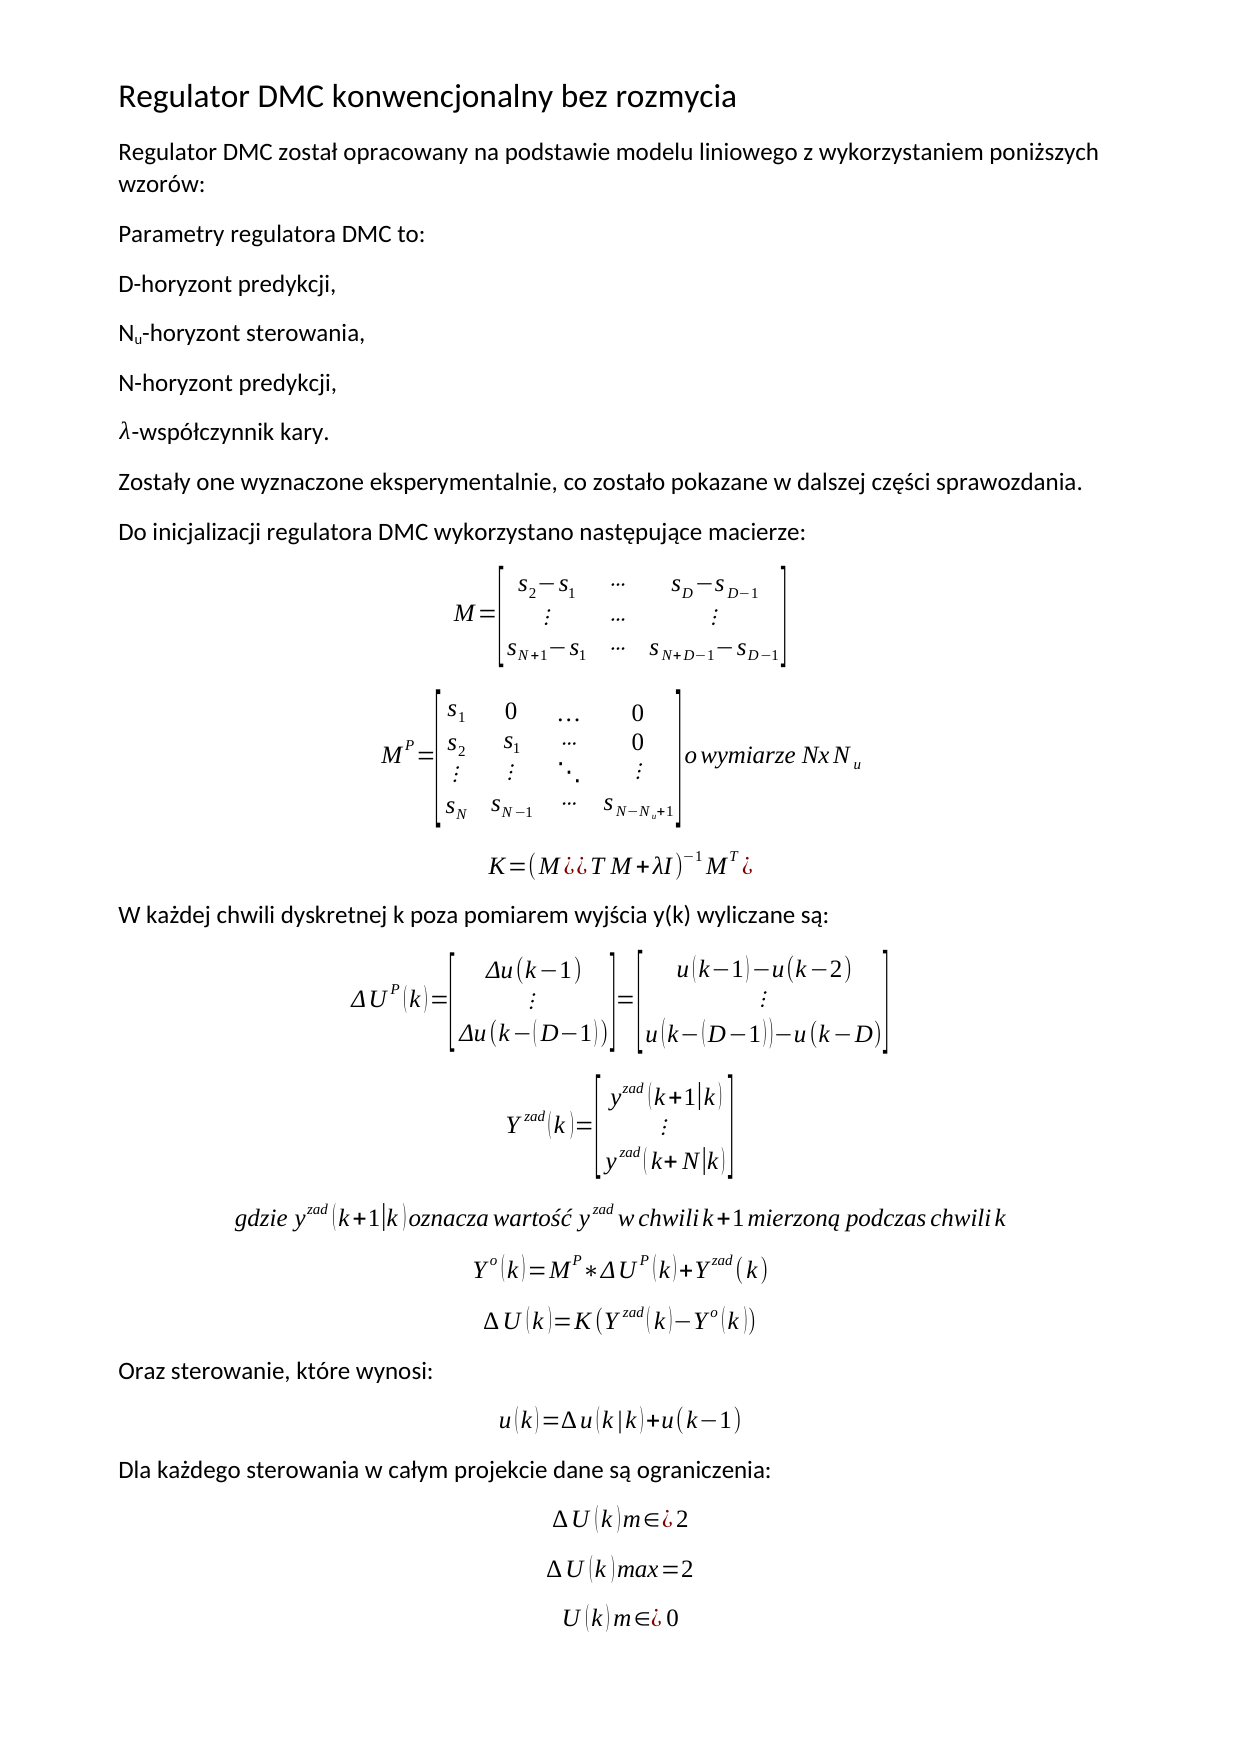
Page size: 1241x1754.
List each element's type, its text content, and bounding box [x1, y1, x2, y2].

text Regulator DMC został opracowany na podstawie modelu liniowego z wykorzystaniem poniższych wzorów: [118, 136, 1122, 199]
text Zostały one wyznaczone eksperymentalnie, co zostało pokazane w dalszej części sprawozdania. [118, 466, 1122, 497]
text Oraz sterowanie, które wynosi: [118, 1355, 1122, 1386]
text Parametry regulatora DMC to: [118, 218, 1122, 249]
text Dla każdego sterowania w całym projekcie dane są ograniczenia: [118, 1455, 1122, 1485]
text N-horyzont predykcji, [118, 367, 1122, 397]
text D-horyzont predykcji, [118, 268, 1122, 298]
text W każdej chwili dyskretnej k poza pomiarem wyjścia y(k) wyliczane są: [118, 899, 1122, 930]
text -współczynnik kary. [118, 416, 1122, 447]
text Do inicjalizacji regulatora DMC wykorzystano następujące macierze: [118, 516, 1122, 546]
text Nu-horyzont sterowania, [118, 317, 1122, 348]
text Regulator DMC konwencjonalny bez rozmycia [118, 75, 1122, 116]
